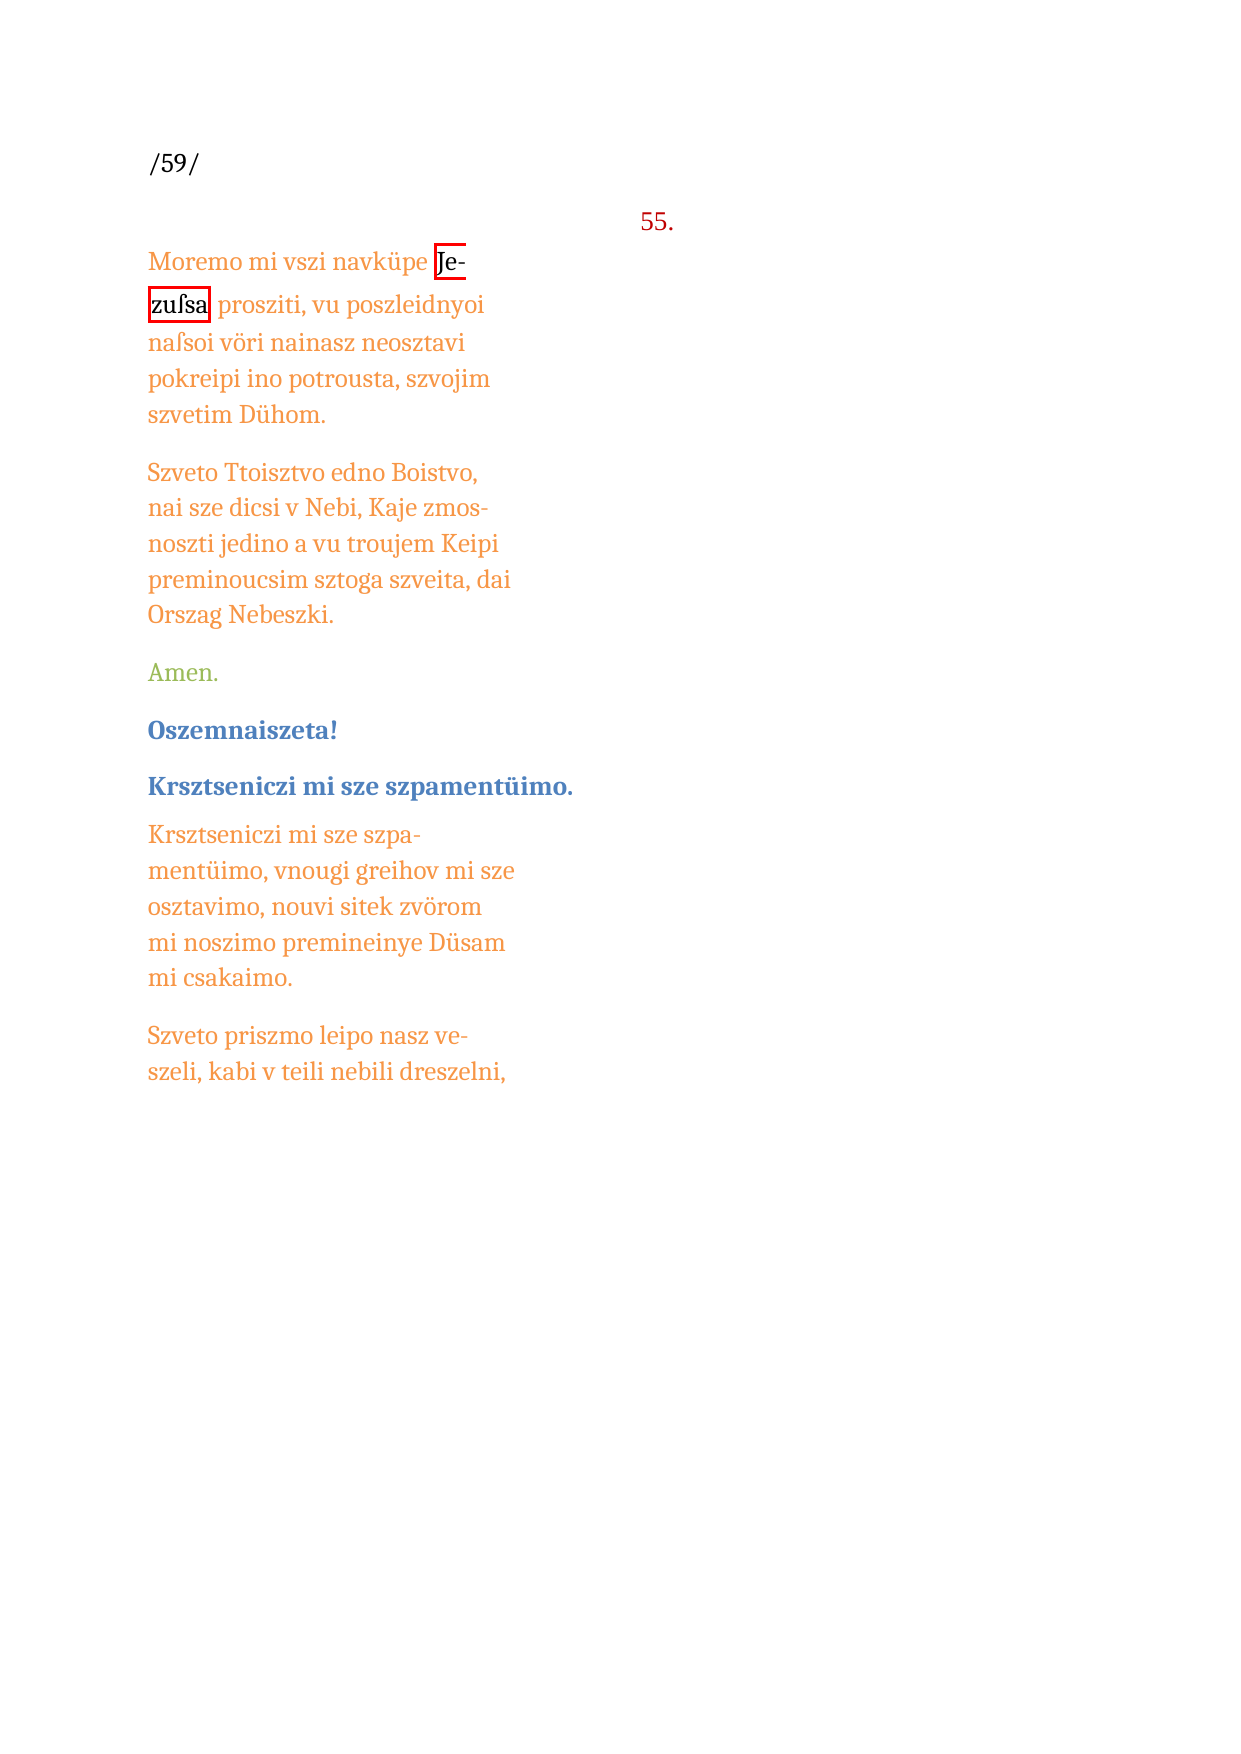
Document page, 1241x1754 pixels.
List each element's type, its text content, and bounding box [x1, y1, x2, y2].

subtitle Oszemnaiszeta! [148, 715, 1167, 746]
text Krsztseniczi mi sze szpa- mentüimo, vnougi greihov mi sze osztavimo, nouvi sitek zvörom mi noszimo premineinye Düsam mi csakaimo. [148, 819, 1167, 993]
text Moremo mi vszi navküpe Je- zuſsa prosziti, vu poszleidnyoi naſsoi vöri nainasz neosztavi pokreipi ino potrousta, szvojim szvetim Dühom. [148, 243, 1167, 430]
subtitle Krsztseniczi mi sze szpamentüimo. [148, 771, 1167, 802]
text Szveto Ttoisztvo edno Boistvo, nai sze dicsi v Nebi, Kaje zmos- noszti jedino a vu troujem Keipi preminoucsim sztoga szveita, dai Orszag Nebeszki. [148, 457, 1167, 631]
text 55. [148, 205, 1167, 236]
text Amen. [148, 657, 1167, 688]
text /59/ [148, 148, 1167, 179]
text Szveto priszmo leipo nasz ve- szeli, kabi v teili nebili dreszelni, [148, 1020, 1167, 1087]
